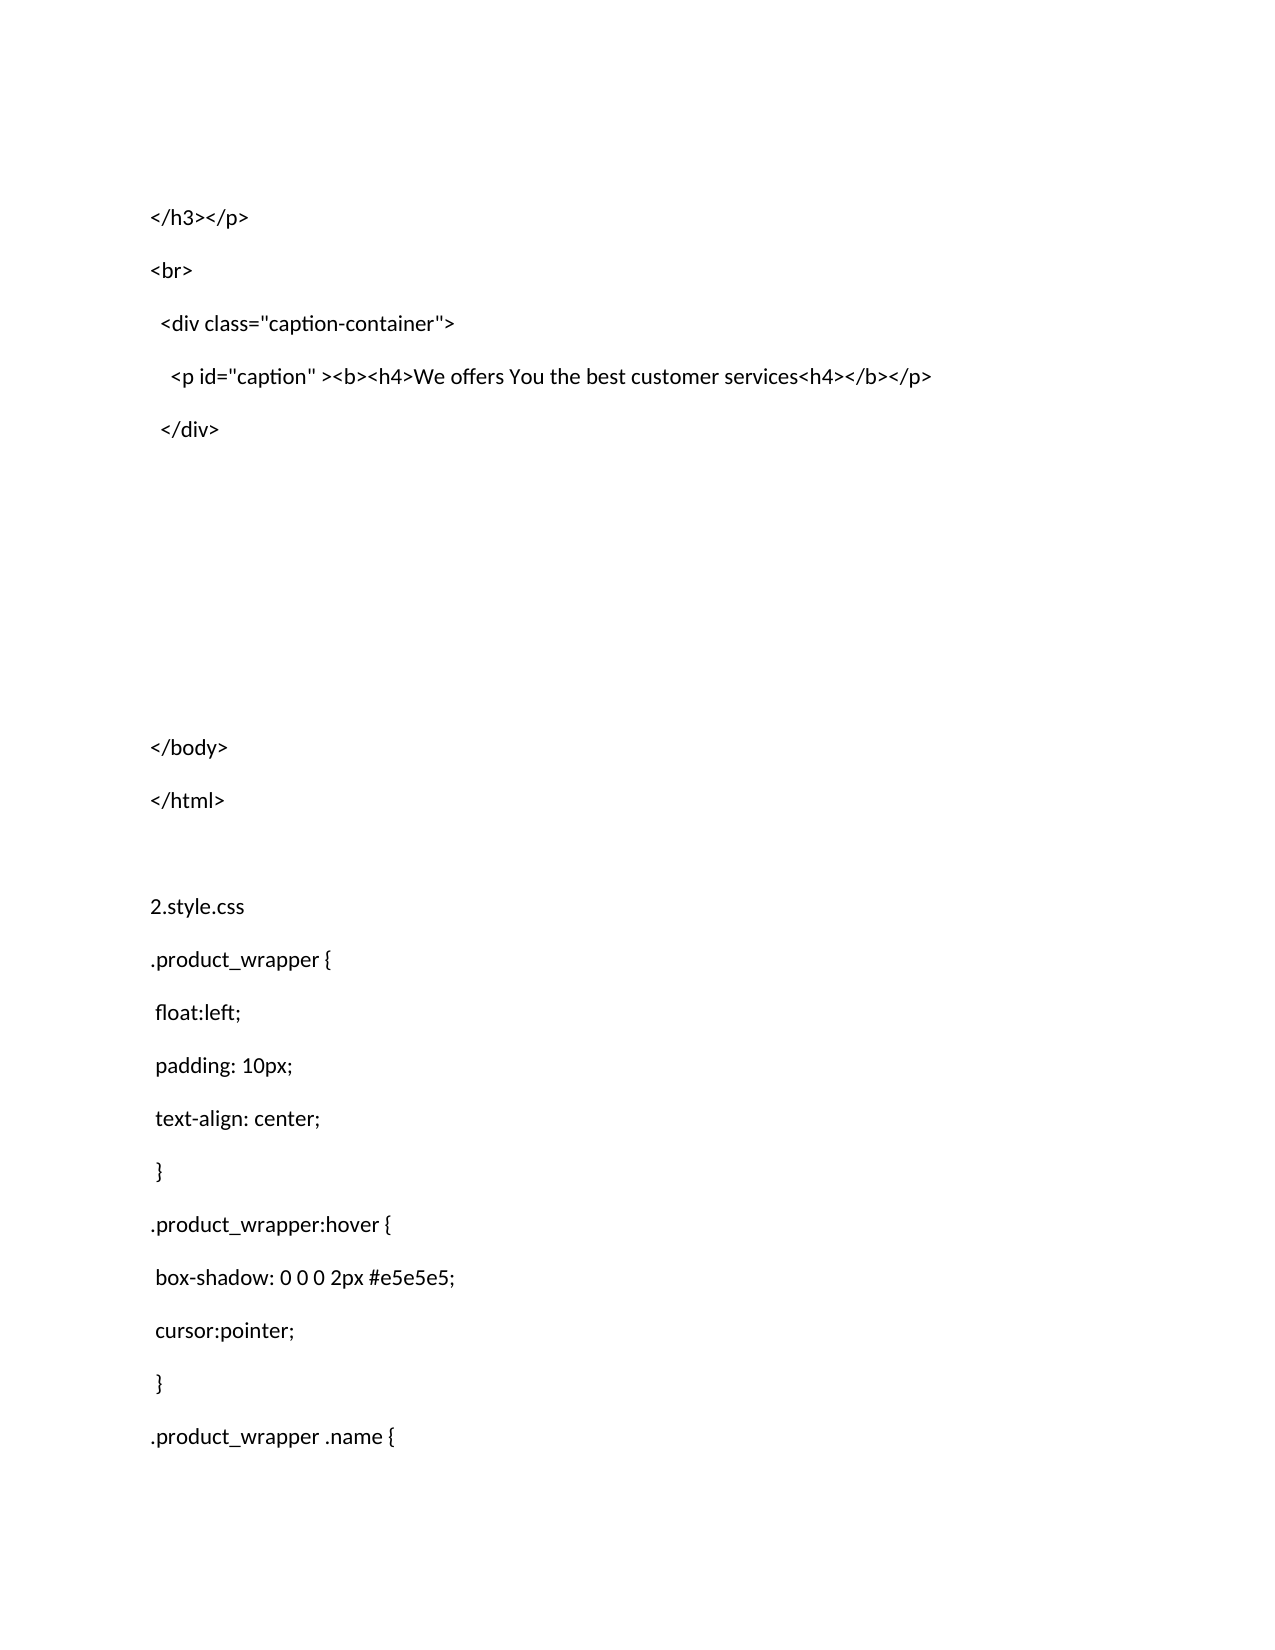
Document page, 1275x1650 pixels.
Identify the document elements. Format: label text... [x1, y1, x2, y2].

text </div> [150, 415, 1125, 443]
text } [150, 1369, 1125, 1397]
text padding: 10px; [150, 1051, 1125, 1079]
text cursor:pointer; [150, 1316, 1125, 1344]
text <br> [150, 256, 1125, 284]
text </body> [150, 733, 1125, 761]
text <p id="caption" ><b><h4>We offers You the best customer services<h4></b></p> [150, 362, 1125, 390]
text </h3></p> [150, 203, 1125, 231]
text } [150, 1157, 1125, 1185]
text .product_wrapper .name { [150, 1422, 1125, 1451]
text float:left; [150, 998, 1125, 1026]
text </html> [150, 786, 1125, 814]
text <div class="caption-container"> [150, 309, 1125, 337]
text .product_wrapper:hover { [150, 1210, 1125, 1238]
text text-align: center; [150, 1104, 1125, 1132]
text 2.style.css [150, 892, 1125, 920]
text box-shadow: 0 0 0 2px #e5e5e5; [150, 1263, 1125, 1291]
text .product_wrapper { [150, 945, 1125, 973]
